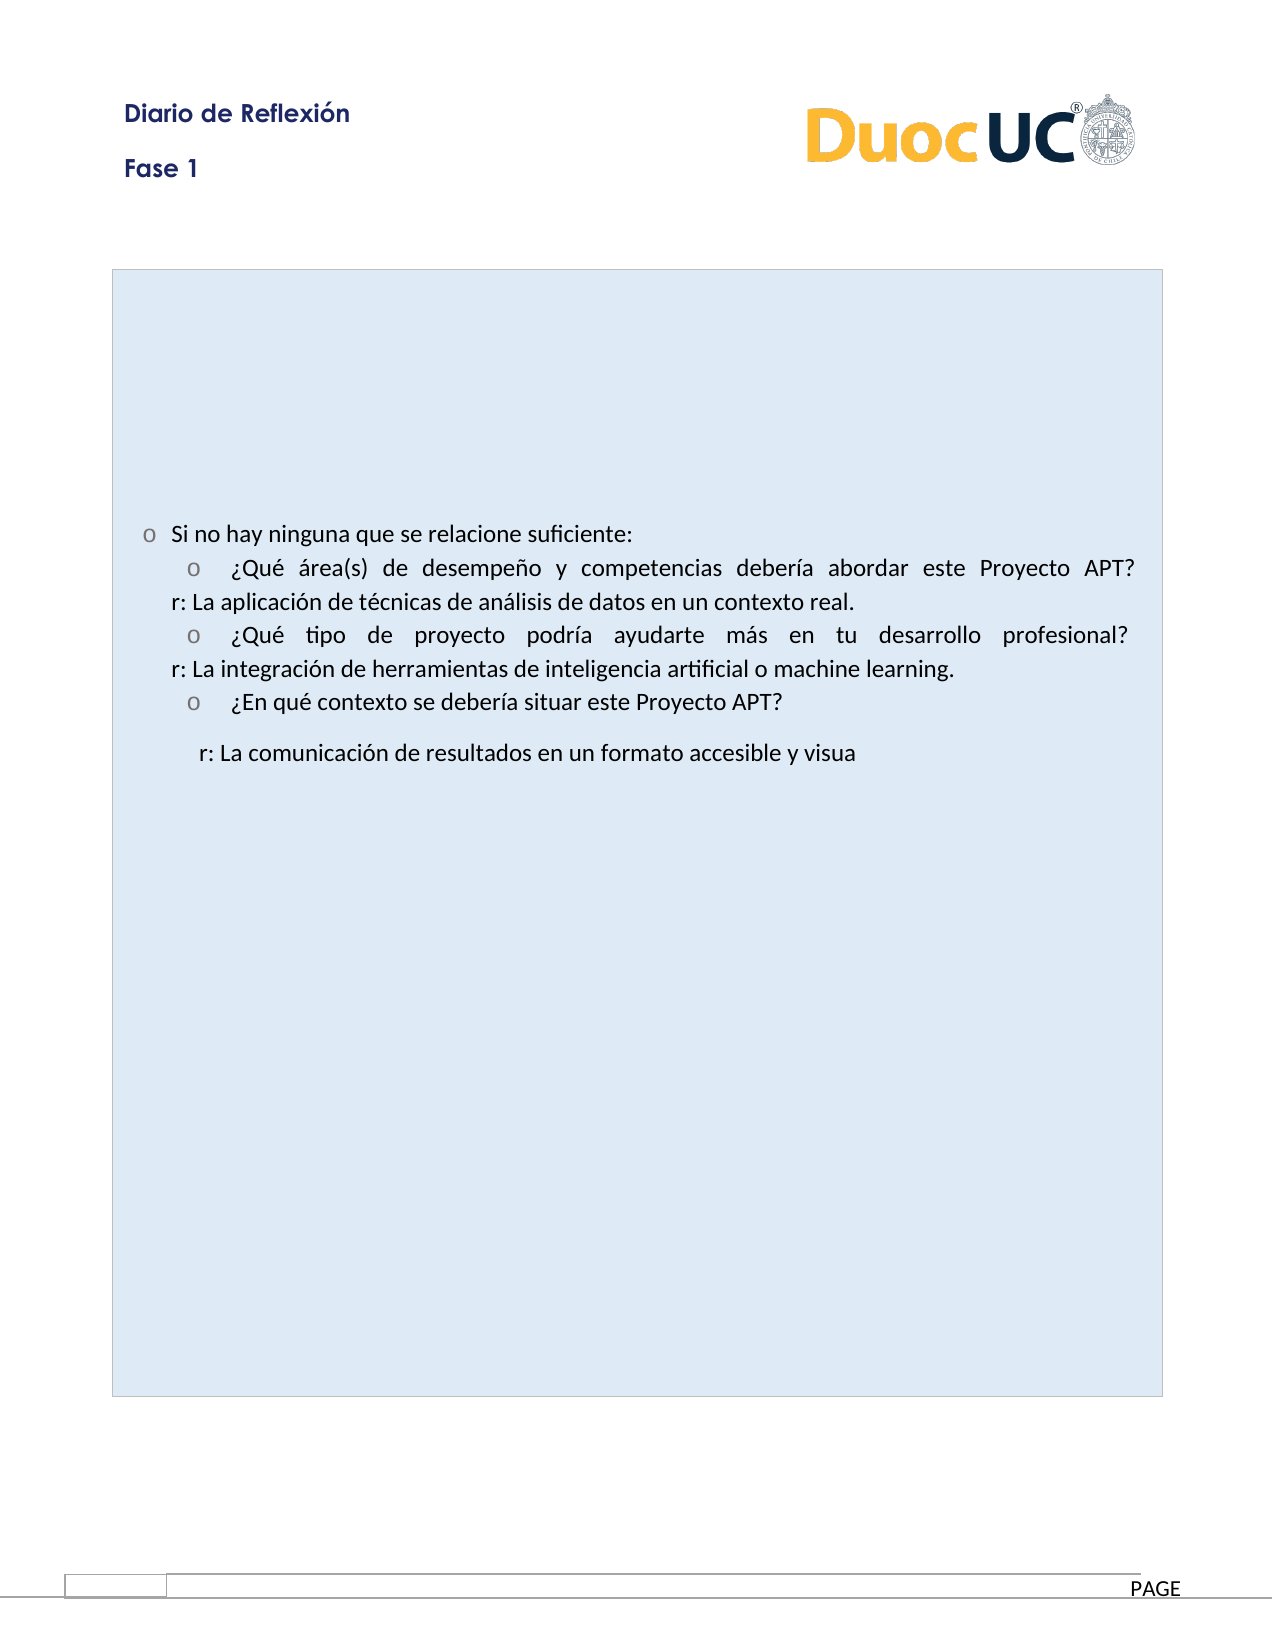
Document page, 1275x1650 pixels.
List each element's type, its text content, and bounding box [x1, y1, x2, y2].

picture [807, 94, 1135, 165]
